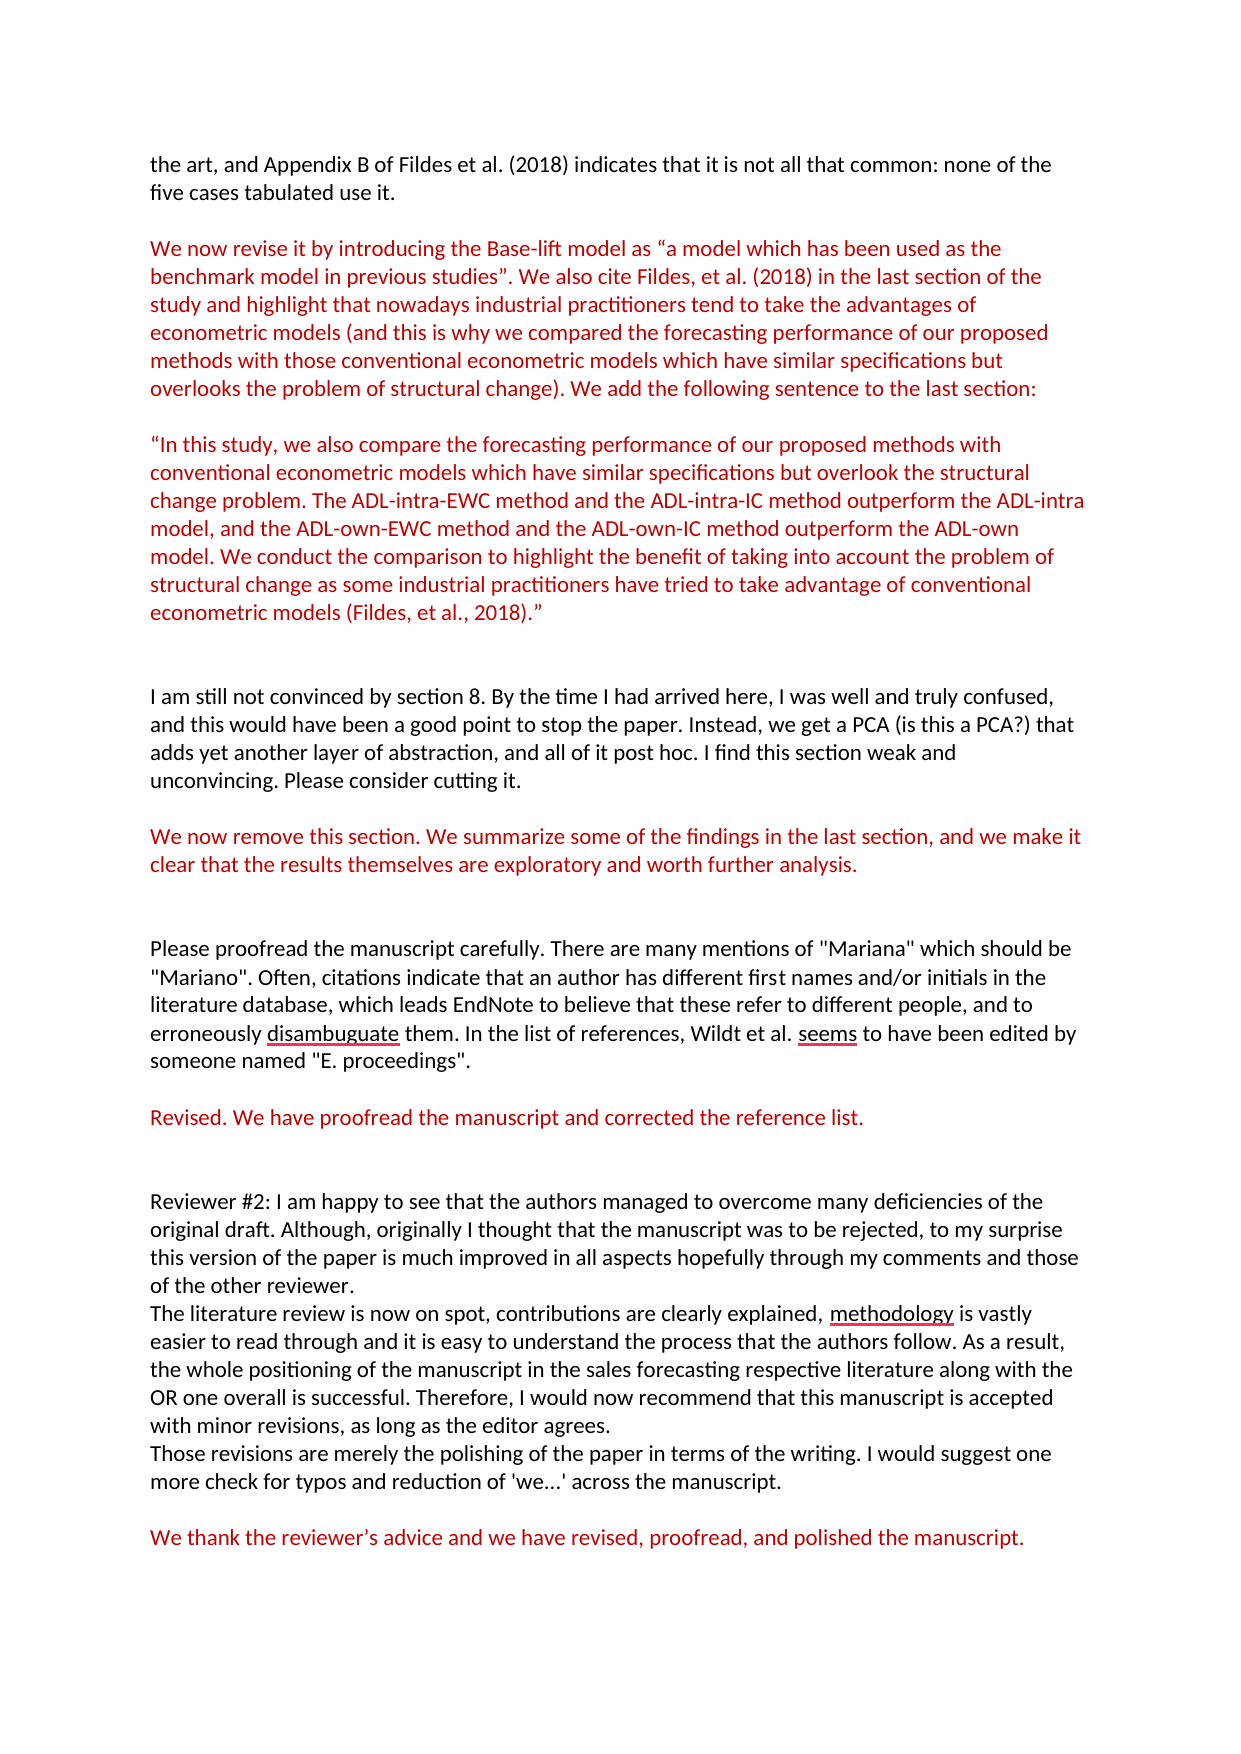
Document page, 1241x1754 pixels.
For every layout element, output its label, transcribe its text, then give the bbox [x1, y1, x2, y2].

text Reviewer #2: I am happy to see that the authors managed to overcome many deficiencies of the original draft. Although, originally I thought that the manuscript was to be rejected, to my surprise this version of the paper is much improved in all aspects hopefully through my comments and those of the other reviewer. [150, 1187, 1090, 1299]
text We now remove this section. We summarize some of the findings in the last section, and we make it clear that the results themselves are exploratory and worth further analysis. [150, 822, 1090, 878]
text Revised. We have proofread the manuscript and corrected the reference list. [150, 1103, 1090, 1131]
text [150, 150, 1090, 206]
text “In this study, we also compare the forecasting performance of our proposed methods with conventional econometric models which have similar specifications but overlook the structural change problem. The ADL-intra-EWC method and the ADL-intra-IC method outperform the ADL-intra model, and the ADL-own-EWC method and the ADL-own-IC method outperform the ADL-own model. We conduct the comparison to highlight the benefit of taking into account the problem of structural change as some industrial practitioners have tried to take advantage of conventional econometric models (Fildes, et al., 2018).” [150, 430, 1090, 626]
text Please proofread the manuscript carefully. There are many mentions of "Mariana" which should be "Mariano". Often, citations indicate that an author has different first names and/or initials in the literature database, which leads EndNote to believe that these refer to different people, and to erroneously disambuguate them. In the list of references, Wildt et al. seems to have been edited by someone named "E. proceedings". [150, 934, 1090, 1075]
text The literature review is now on spot, contributions are clearly explained, methodology is vastly easier to read through and it is easy to understand the process that the authors follow. As a result, the whole positioning of the manuscript in the sales forecasting respective literature along with the OR one overall is successful. Therefore, I would now recommend that this manuscript is accepted with minor revisions, as long as the editor agrees. [150, 1299, 1090, 1439]
text Those revisions are merely the polishing of the paper in terms of the writing. I would suggest one more check for typos and reduction of 'we...' across the manuscript. [150, 1439, 1090, 1495]
text We now revise it by introducing the Base-lift model as “a model which has been used as the benchmark model in previous studies”. We also cite Fildes, et al. (2018) in the last section of the study and highlight that nowadays industrial practitioners tend to take the advantages of econometric models (and this is why we compared the forecasting performance of our proposed methods with those conventional econometric models which have similar specifications but overlooks the problem of structural change). We add the following sentence to the last section: [150, 234, 1090, 402]
text We thank the reviewer’s advice and we have revised, proofread, and polished the manuscript. [150, 1523, 1090, 1551]
text I am still not convinced by section 8. By the time I had arrived here, I was well and truly confused, and this would have been a good point to stop the paper. Instead, we get a PCA (is this a PCA?) that adds yet another layer of abstraction, and all of it post hoc. I find this section weak and unconvincing. Please consider cutting it. [150, 682, 1090, 794]
